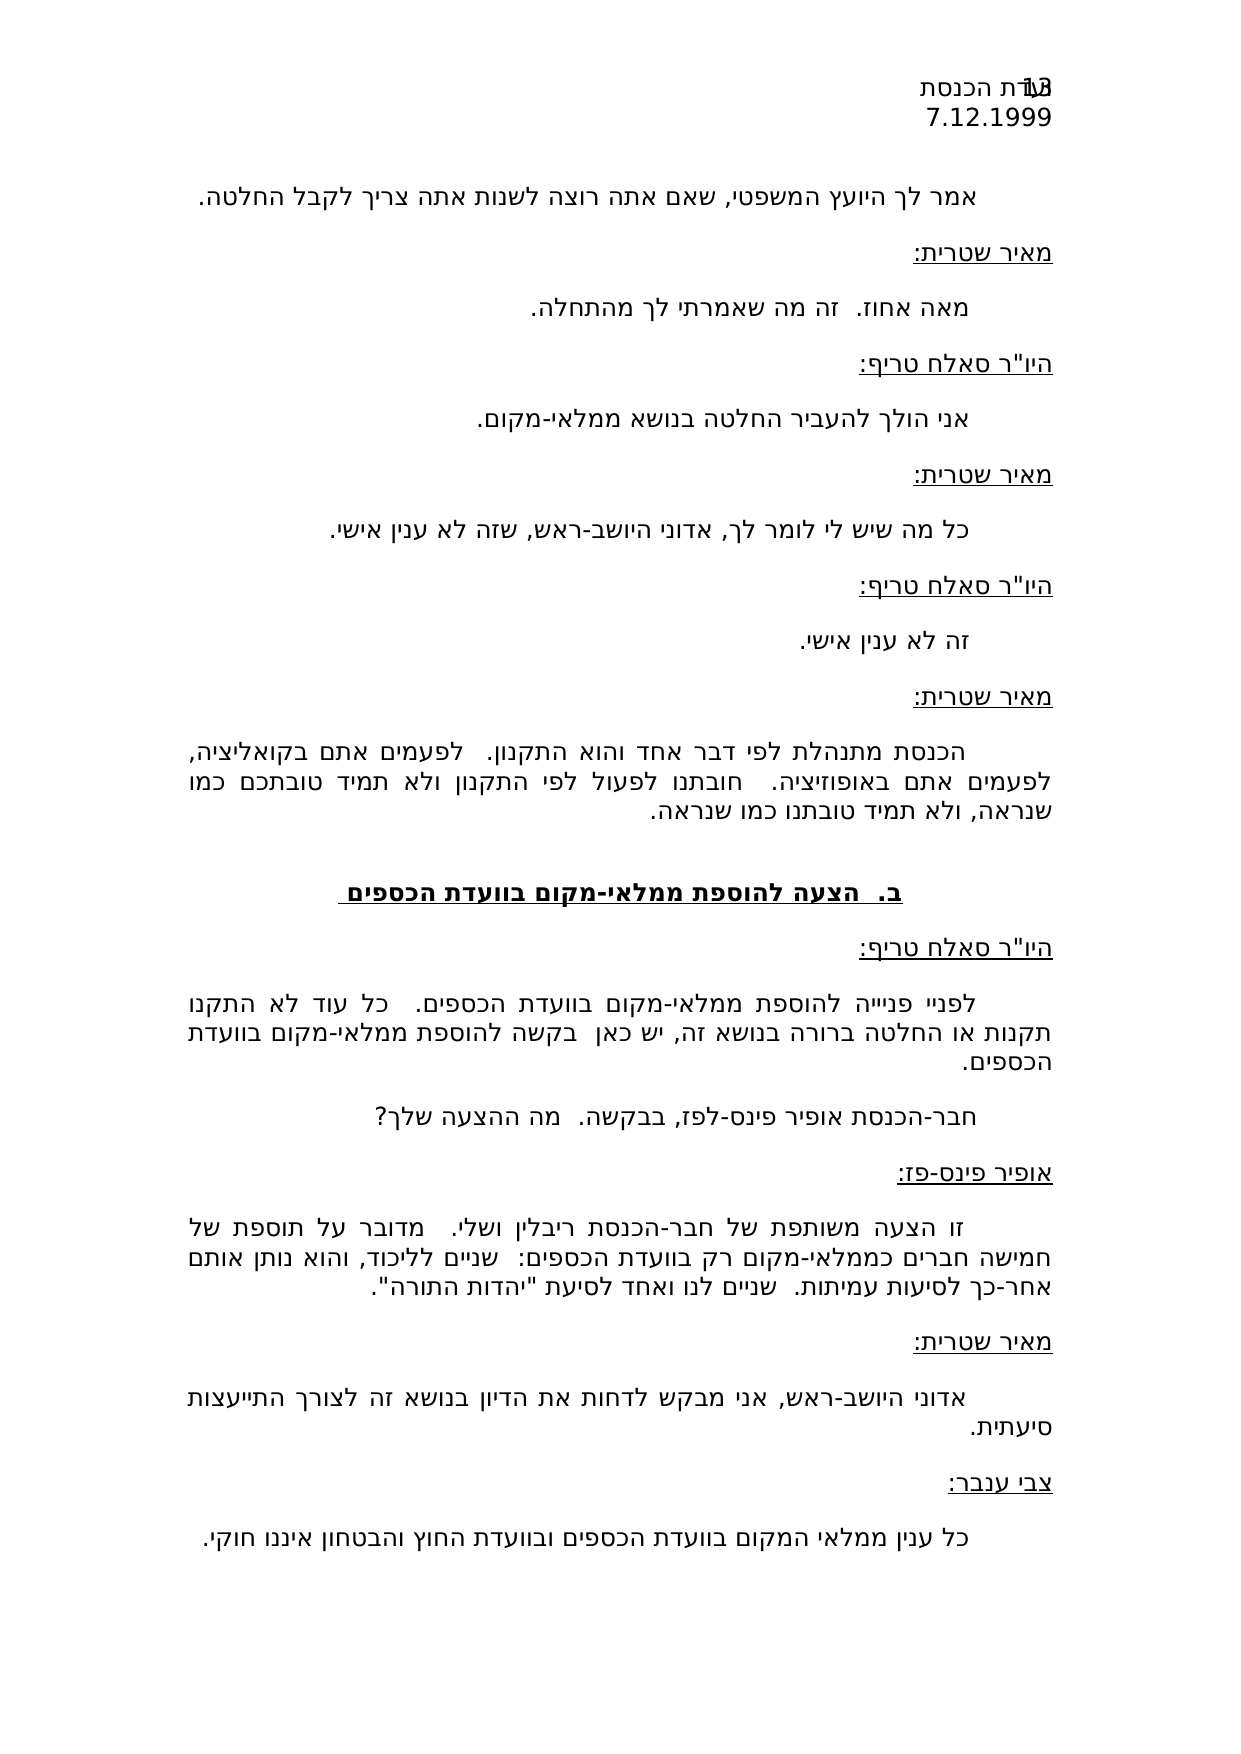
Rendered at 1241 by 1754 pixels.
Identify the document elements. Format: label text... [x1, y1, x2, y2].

text לפניי פניייה להוספת ממלאי-מקום בוועדת הכספים. כל עוד לא התקנו תקנות או החלטה ברורה בנושא זה, יש כאן בקשה להוספת ממלאי-מקום בוועדת הכספים. [187, 989, 1053, 1076]
text אני הולך להעביר החלטה בנושא ממלאי-מקום. [187, 404, 1053, 433]
text מאיר שטרית: [187, 460, 1053, 489]
text מאיר שטרית: [187, 238, 1053, 267]
text היו"ר סאלח טריף: [187, 349, 1053, 378]
text כל ענין ממלאי המקום בוועדת הכספים ובוועדת החוץ והבטחון איננו חוקי. [187, 1523, 1053, 1552]
text זה לא ענין אישי. [187, 626, 1053, 656]
text מאה אחוז. זה מה שאמרתי לך מהתחלה. [187, 293, 1053, 322]
text כל מה שיש לי לומר לך, אדוני היושב-ראש, שזה לא ענין אישי. [187, 515, 1053, 544]
text אופיר פינס-פז: [187, 1158, 1053, 1187]
text היו"ר סאלח טריף: [187, 571, 1053, 600]
text צבי ענבר: [187, 1468, 1053, 1497]
text אדוני היושב-ראש, אני מבקש לדחות את הדיון בנושא זה לצורך התייעצות סיעתית. [187, 1383, 1053, 1441]
text אמר לך היועץ המשפטי, שאם אתה רוצה לשנות אתה צריך לקבל החלטה. [187, 182, 1053, 211]
subtitle ב. הצעה להוספת ממלאי-מקום בוועדת הכספים [187, 878, 1053, 907]
text חבר-הכנסת אופיר פינס-לפז, בבקשה. מה ההצעה שלך? [187, 1103, 1053, 1132]
text היו"ר סאלח טריף: [187, 933, 1053, 962]
text הכנסת מתנהלת לפי דבר אחד והוא התקנון. לפעמים אתם בקואליציה, לפעמים אתם באופוזיציה. חובתנו לפעול לפי התקנון ולא תמיד טובתכם כמו שנראה, ולא תמיד טובתנו כמו שנראה. [187, 737, 1053, 825]
text מאיר שטרית: [187, 682, 1053, 711]
text זו הצעה משותפת של חבר-הכנסת ריבלין ושלי. מדובר על תוספת של חמישה חברים כממלאי-מקום רק בוועדת הכספים: שניים לליכוד, והוא נותן אותם אחר-כך לסיעות עמיתות. שניים לנו ואחד לסיעת "יהדות התורה". [187, 1214, 1053, 1301]
text מאיר שטרית: [187, 1327, 1053, 1357]
